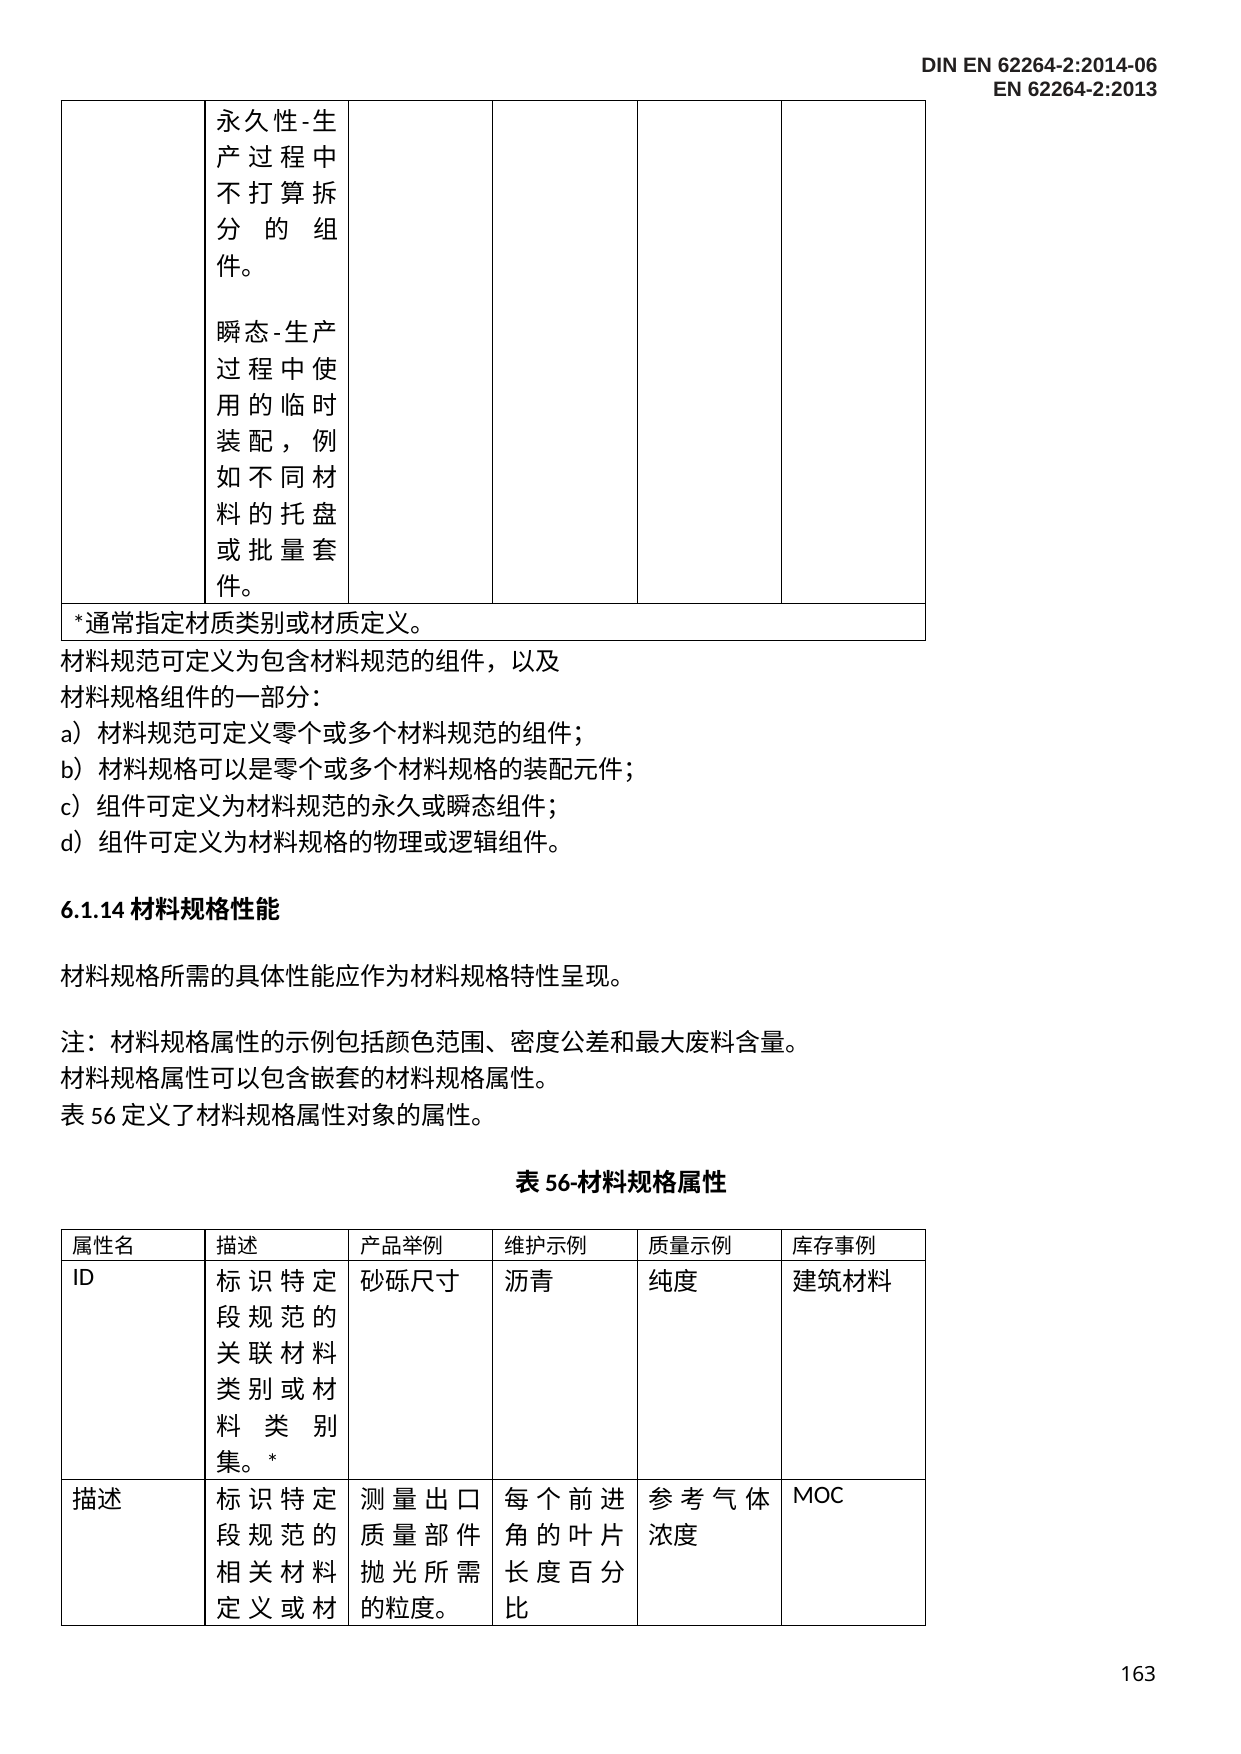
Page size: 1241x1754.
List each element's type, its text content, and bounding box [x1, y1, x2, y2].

text 材料规格属性可以包含嵌套的材料规格属性。 [60, 1059, 1182, 1095]
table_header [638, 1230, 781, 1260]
text 材料规格组件的一部分： [60, 677, 1182, 714]
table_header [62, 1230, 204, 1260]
text 表56定义了材料规格属性对象的属性。 [60, 1095, 1182, 1131]
text 注：材料规格属性的示例包括颜色范围、密度公差和最大废料含量。 [60, 1023, 1182, 1059]
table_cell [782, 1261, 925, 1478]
text 材料规格所需的具体性能应作为材料规格特性呈现。 [60, 956, 1182, 992]
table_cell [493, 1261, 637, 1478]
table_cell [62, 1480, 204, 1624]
text b）材料规格可以是零个或多个材料规格的装配元件； [60, 750, 1182, 786]
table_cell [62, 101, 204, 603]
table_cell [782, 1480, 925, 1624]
text 材料规范可定义为包含材料规范的组件，以及 [60, 641, 1182, 677]
text c）组件可定义为材料规范的永久或瞬态组件； [60, 786, 1182, 822]
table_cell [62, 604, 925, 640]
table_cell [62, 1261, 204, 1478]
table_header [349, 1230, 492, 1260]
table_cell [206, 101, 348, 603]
text 表56-材料规格属性 [60, 1162, 1182, 1198]
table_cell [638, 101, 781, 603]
text 6.1.14 材料规格性能 [60, 889, 1182, 925]
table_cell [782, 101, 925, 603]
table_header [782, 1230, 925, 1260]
text a）材料规范可定义零个或多个材料规范的组件； [60, 714, 1182, 750]
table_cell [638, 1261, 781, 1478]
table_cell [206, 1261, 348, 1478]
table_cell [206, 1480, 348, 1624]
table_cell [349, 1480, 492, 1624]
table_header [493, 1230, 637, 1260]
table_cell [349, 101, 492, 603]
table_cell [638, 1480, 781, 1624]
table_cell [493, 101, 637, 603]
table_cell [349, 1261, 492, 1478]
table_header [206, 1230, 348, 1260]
text d）组件可定义为材料规格的物理或逻辑组件。 [60, 822, 1182, 859]
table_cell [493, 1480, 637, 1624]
